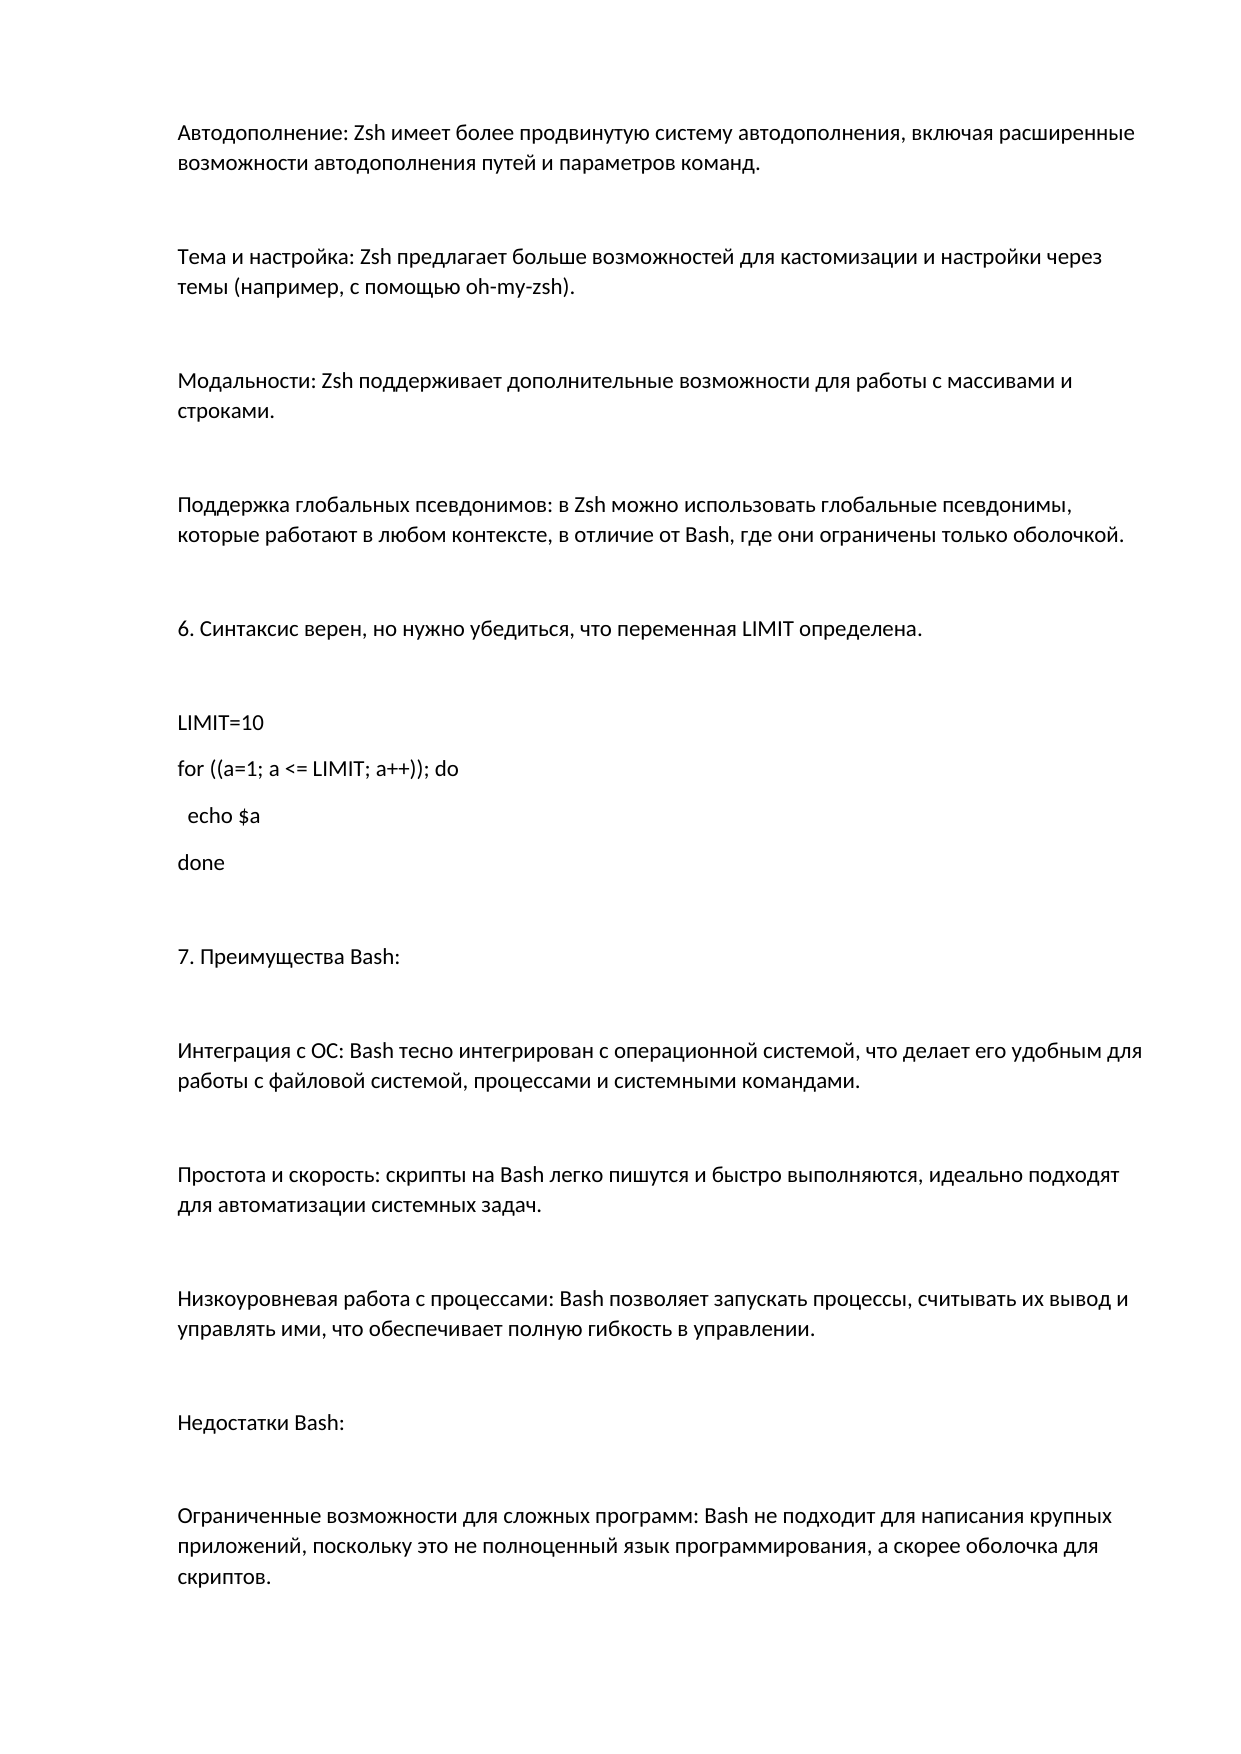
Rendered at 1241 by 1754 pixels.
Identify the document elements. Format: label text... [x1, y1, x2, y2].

text Модальности: Zsh поддерживает дополнительные возможности для работы с массивами и строками. [177, 366, 1152, 424]
text 7. Преимущества Bash: [177, 942, 1152, 970]
text Ограниченные возможности для сложных программ: Bash не подходит для написания крупных приложений, поскольку это не полноценный язык программирования, а скорее оболочка для скриптов. [177, 1501, 1152, 1590]
text Простота и скорость: скрипты на Bash легко пишутся и быстро выполняются, идеально подходят для автоматизации системных задач. [177, 1160, 1152, 1218]
text Тема и настройка: Zsh предлагает больше возможностей для кастомизации и настройки через темы (например, с помощью oh-my-zsh). [177, 242, 1152, 300]
text for ((a=1; a <= LIMIT; a++)); do [177, 754, 1152, 783]
text Автодополнение: Zsh имеет более продвинутую систему автодополнения, включая расширенные возможности автодополнения путей и параметров команд. [177, 118, 1152, 176]
text Недостатки Bash: [177, 1408, 1152, 1436]
text LIMIT=10 [177, 708, 1152, 736]
text Низкоуровневая работа с процессами: Bash позволяет запускать процессы, считывать их вывод и управлять ими, что обеспечивает полную гибкость в управлении. [177, 1284, 1152, 1342]
text done [177, 848, 1152, 876]
text 6. Синтаксис верен, но нужно убедиться, что переменная LIMIT определена. [177, 614, 1152, 642]
text echo $a [177, 801, 1152, 829]
text Поддержка глобальных псевдонимов: в Zsh можно использовать глобальные псевдонимы, которые работают в любом контексте, в отличие от Bash, где они ограничены только оболочкой. [177, 490, 1152, 548]
text Интеграция с ОС: Bash тесно интегрирован с операционной системой, что делает его удобным для работы с файловой системой, процессами и системными командами. [177, 1036, 1152, 1094]
